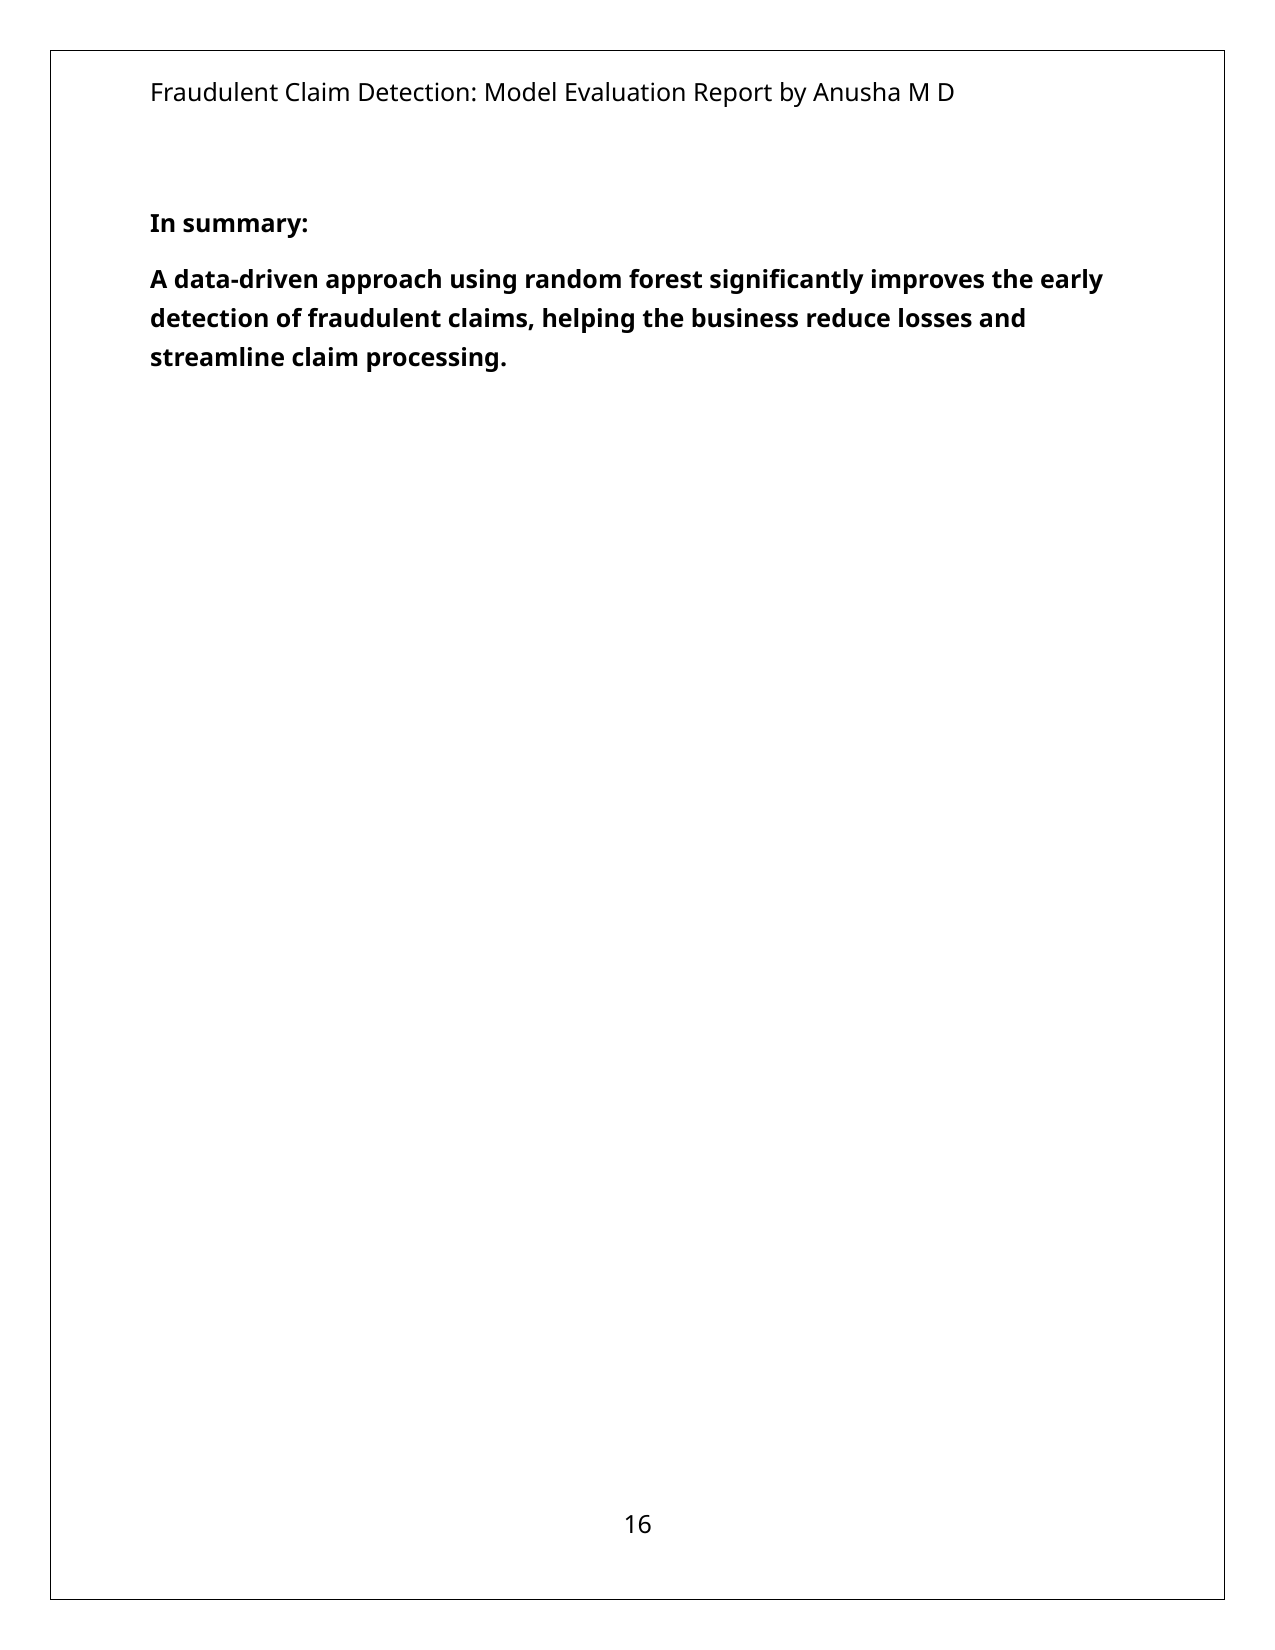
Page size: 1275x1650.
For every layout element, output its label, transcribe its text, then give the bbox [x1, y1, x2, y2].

text In summary: [150, 206, 1125, 240]
text A data-driven approach using random forest significantly improves the early detection of fraudulent claims, helping the business reduce losses and streamline claim processing. [150, 262, 1125, 374]
